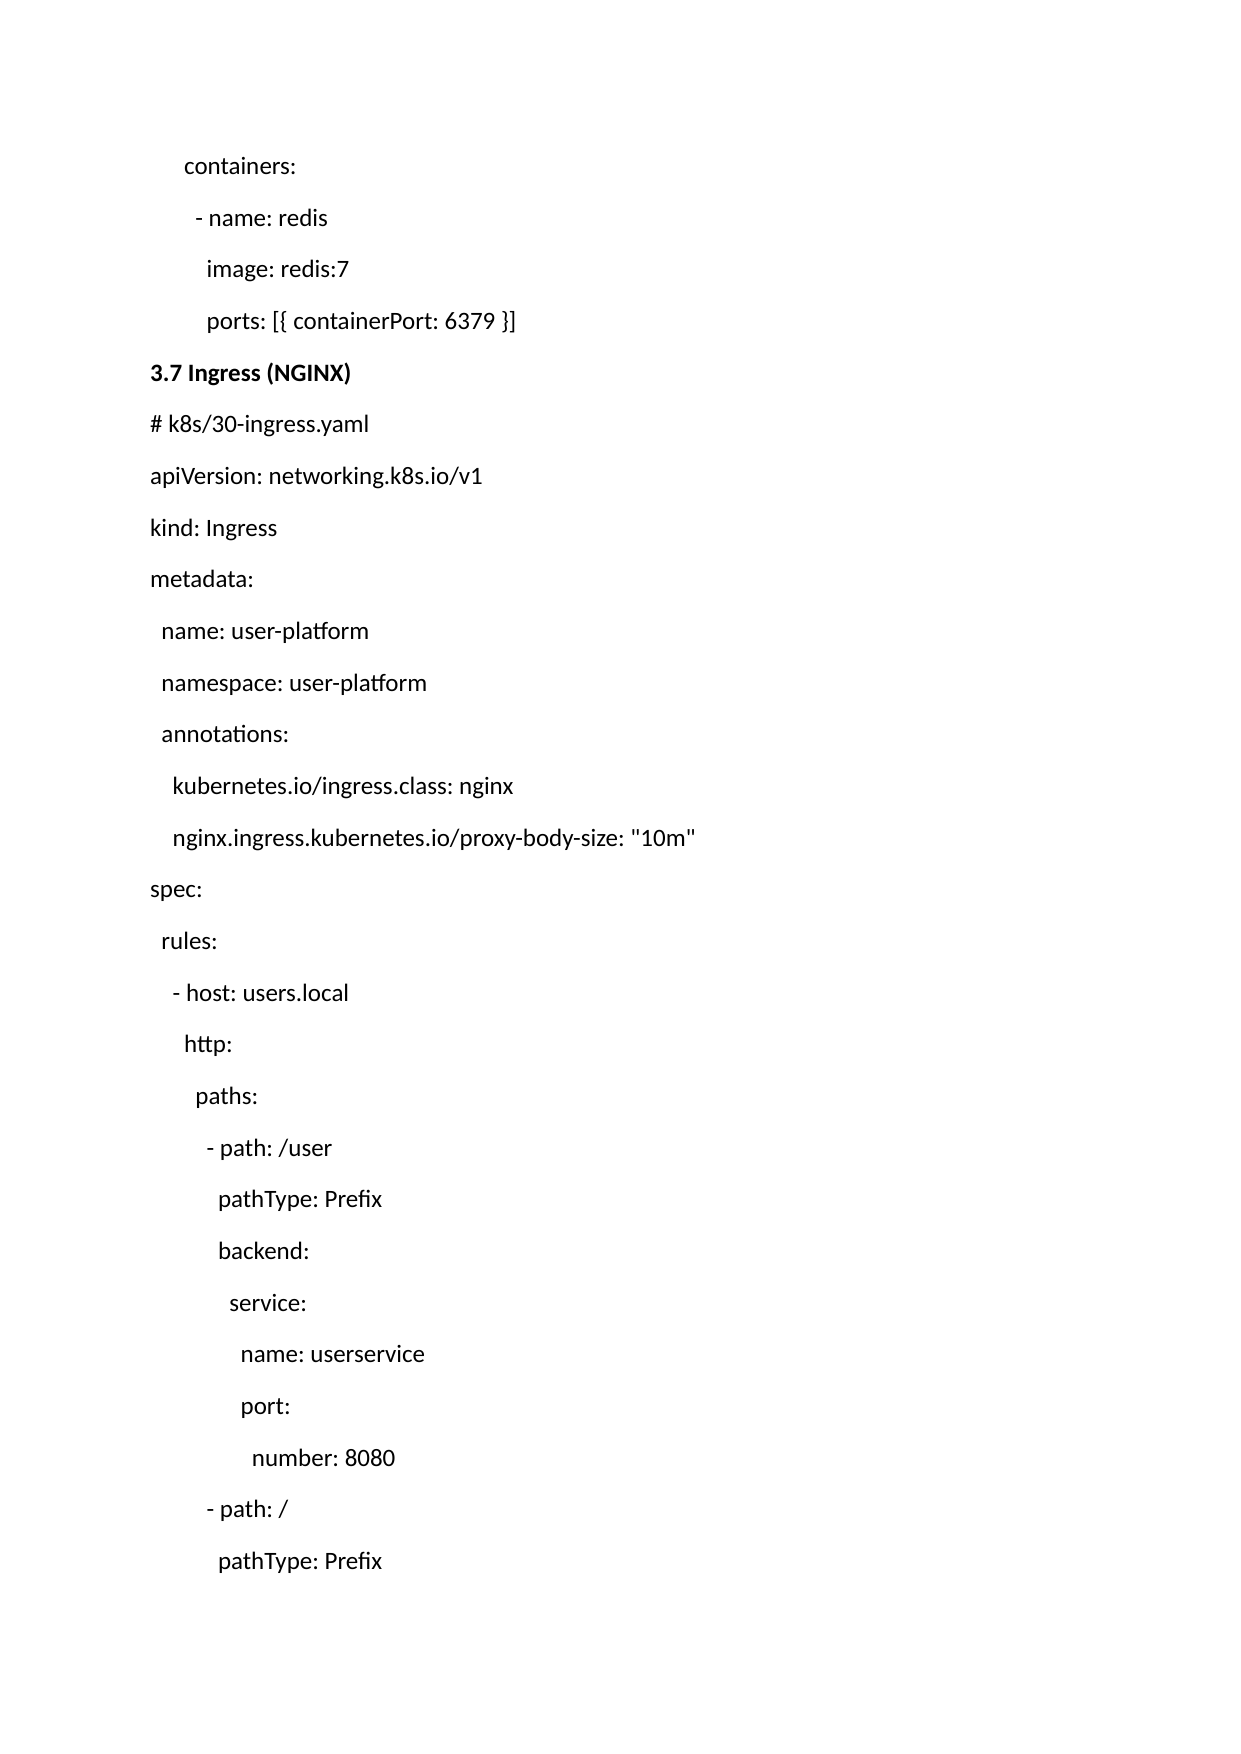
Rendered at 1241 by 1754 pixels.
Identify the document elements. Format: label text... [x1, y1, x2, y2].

text - path: / [150, 1493, 1090, 1524]
text service: [150, 1287, 1090, 1317]
text spec: [150, 873, 1090, 904]
text number: 8080 [150, 1442, 1090, 1472]
text namespace: user-platform [150, 667, 1090, 697]
text port: [150, 1390, 1090, 1421]
text rules: [150, 925, 1090, 956]
text 3.7 Ingress (NGINX) [150, 357, 1090, 387]
text http: [150, 1028, 1090, 1059]
text kubernetes.io/ingress.class: nginx [150, 770, 1090, 801]
text - path: /user [150, 1132, 1090, 1162]
text annotations: [150, 718, 1090, 749]
text name: user-platform [150, 615, 1090, 646]
text name: userservice [150, 1338, 1090, 1369]
text backend: [150, 1235, 1090, 1266]
text nginx.ingress.kubernetes.io/proxy-body-size: "10m" [150, 822, 1090, 852]
text # k8s/30-ingress.yaml [150, 408, 1090, 439]
text pathType: Prefix [150, 1545, 1090, 1576]
text - name: redis [150, 202, 1090, 232]
text kind: Ingress [150, 512, 1090, 542]
text containers: [150, 150, 1090, 181]
text ports: [{ containerPort: 6379 }] [150, 305, 1090, 336]
text - host: users.local [150, 977, 1090, 1007]
text paths: [150, 1080, 1090, 1111]
text apiVersion: networking.k8s.io/v1 [150, 460, 1090, 491]
text pathType: Prefix [150, 1183, 1090, 1214]
text metadata: [150, 563, 1090, 594]
text image: redis:7 [150, 253, 1090, 284]
